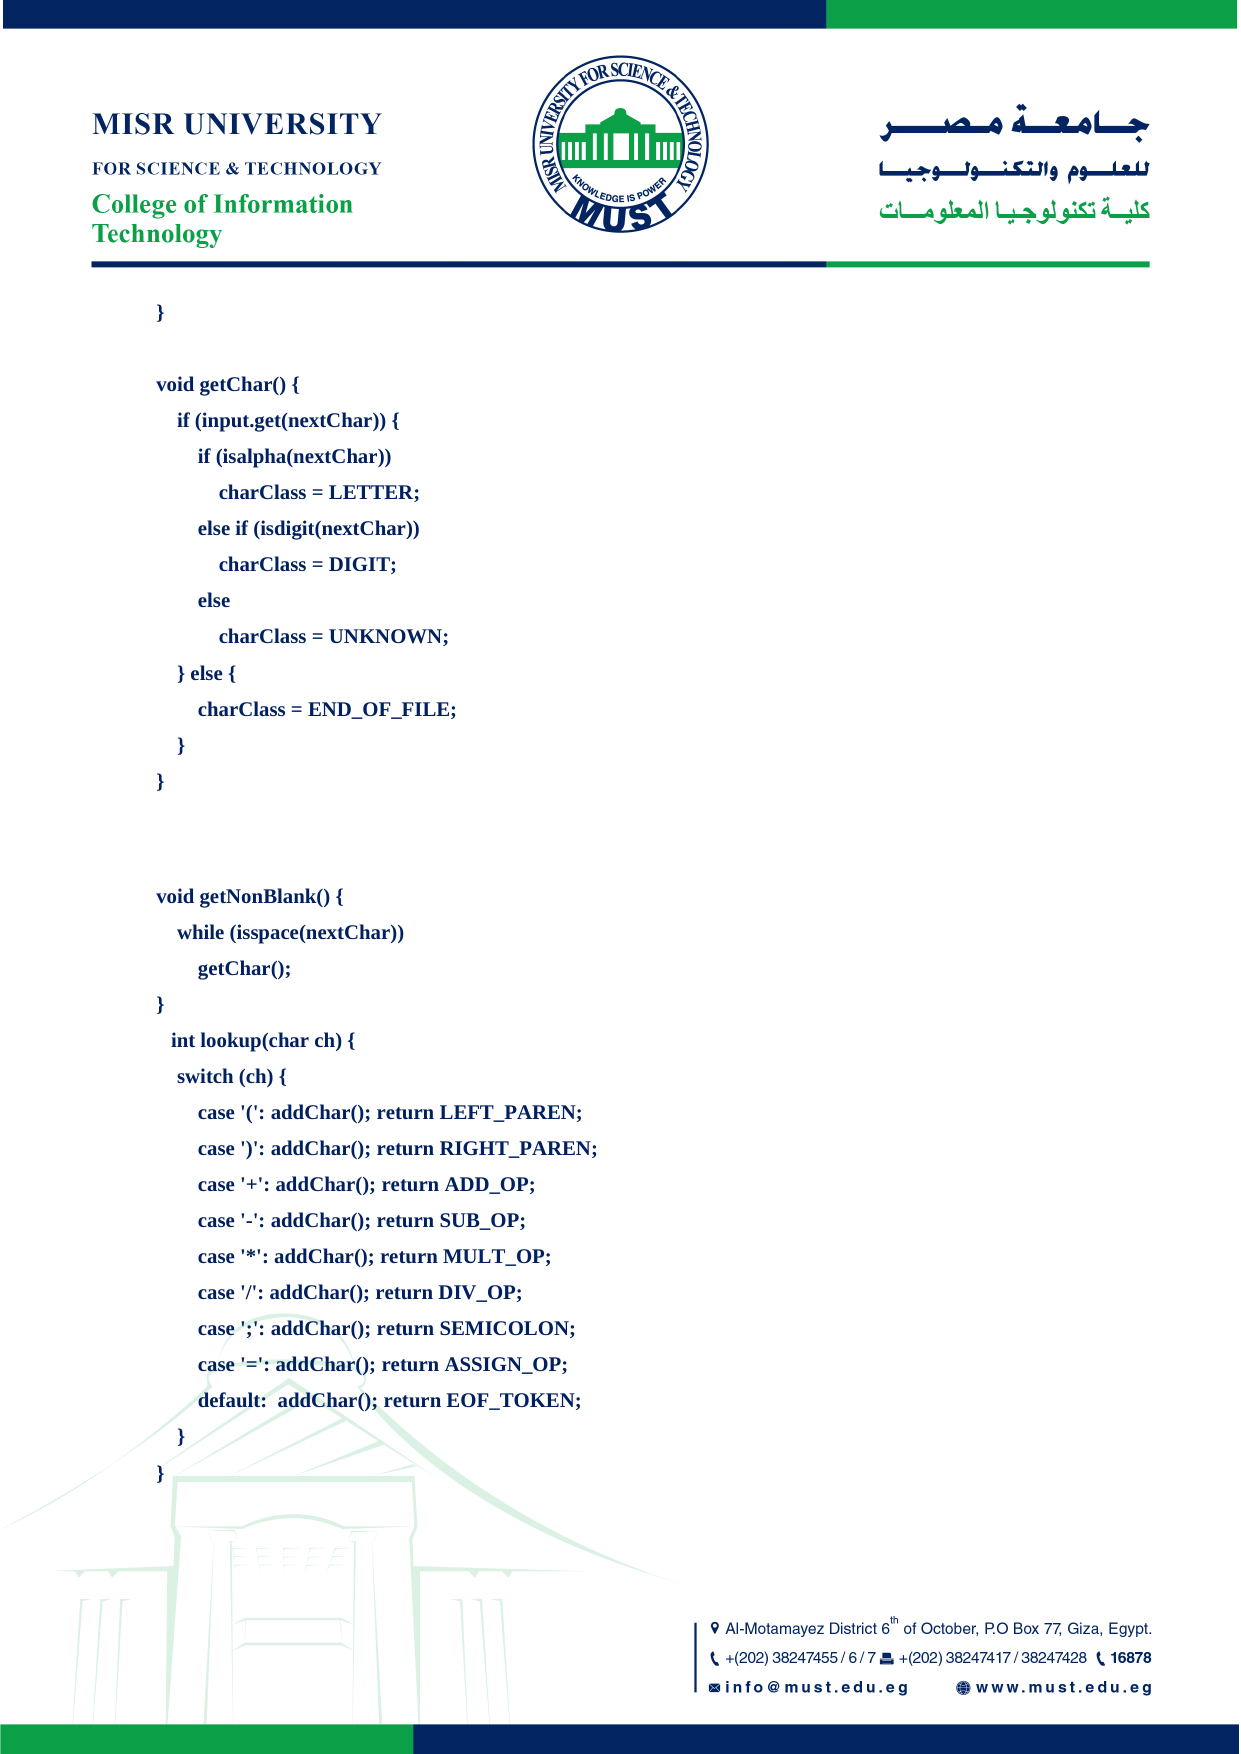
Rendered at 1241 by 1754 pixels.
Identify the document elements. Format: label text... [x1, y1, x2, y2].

text charClass = DIGIT; [135, 552, 1090, 576]
picture [0, 1235, 1239, 1754]
text switch (ch) { [135, 1064, 1090, 1088]
text getChar(); [135, 956, 1090, 980]
text case '*': addChar(); return MULT_OP; [135, 1244, 1090, 1268]
text charClass = END_OF_FILE; [135, 696, 1090, 721]
text case ')': addChar(); return RIGHT_PAREN; [135, 1136, 1090, 1160]
text case '+': addChar(); return ADD_OP; [135, 1172, 1090, 1196]
text else [135, 588, 1090, 612]
text default: addChar(); return EOF_TOKEN; [135, 1388, 1090, 1412]
text void getNonBlank() { [135, 884, 1090, 908]
text } else { [135, 660, 1090, 684]
text if (input.get(nextChar)) { [135, 408, 1090, 432]
text } [135, 1424, 1090, 1448]
text case '=': addChar(); return ASSIGN_OP; [135, 1352, 1090, 1376]
text case ';': addChar(); return SEMICOLON; [135, 1316, 1090, 1340]
text else if (isdigit(nextChar)) [135, 516, 1090, 540]
text } [135, 992, 1090, 1016]
text case '/': addChar(); return DIV_OP; [135, 1280, 1090, 1304]
text while (isspace(nextChar)) [135, 920, 1090, 944]
text } [135, 732, 1090, 757]
text void getChar() { [135, 372, 1090, 396]
text case '(': addChar(); return LEFT_PAREN; [135, 1100, 1090, 1124]
text charClass = LETTER; [135, 480, 1090, 504]
text } [135, 1460, 1090, 1484]
text } [135, 300, 1090, 324]
picture [3, 0, 1238, 289]
text case '-': addChar(); return SUB_OP; [135, 1208, 1090, 1232]
text int lookup(char ch) { [150, 1028, 1090, 1052]
text } [135, 768, 1090, 793]
text charClass = UNKNOWN; [135, 624, 1090, 648]
text if (isalpha(nextChar)) [135, 444, 1090, 468]
